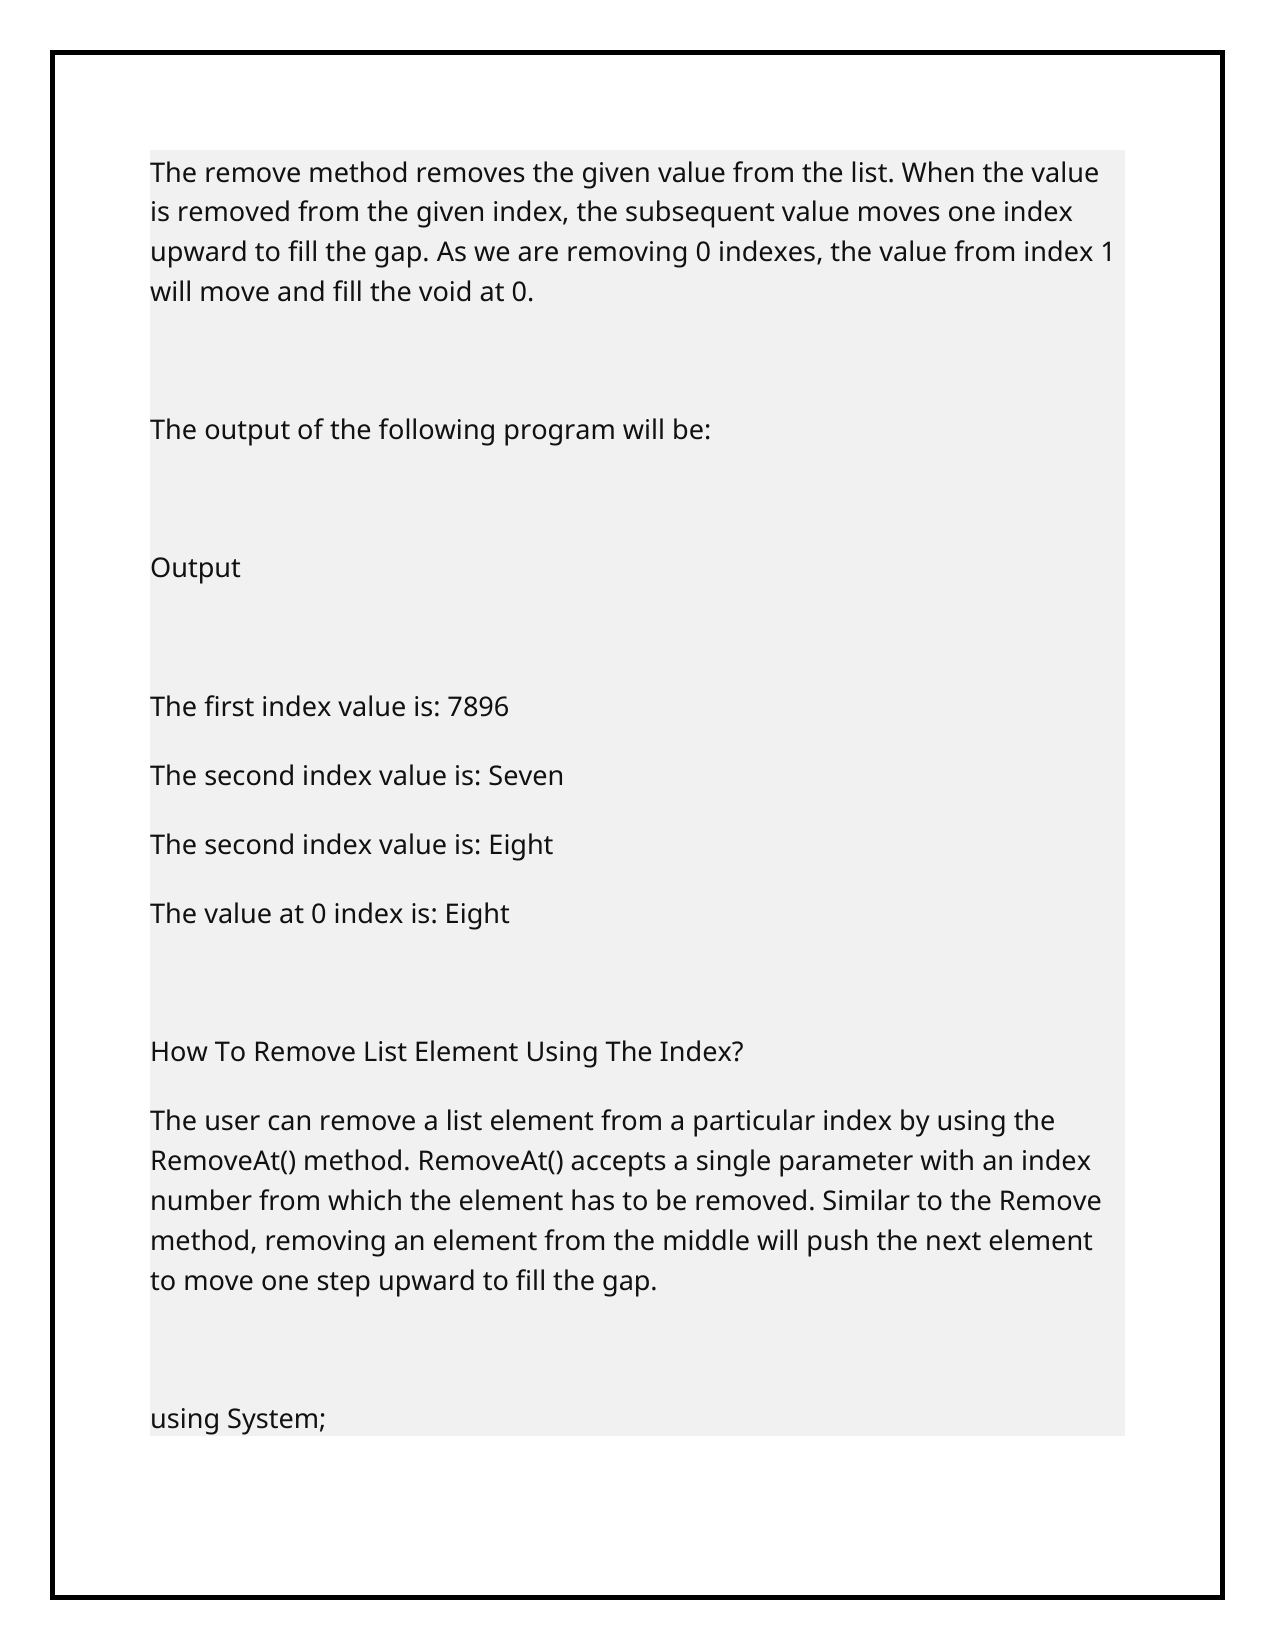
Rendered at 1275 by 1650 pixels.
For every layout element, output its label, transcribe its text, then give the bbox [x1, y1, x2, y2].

text using System; [150, 1396, 1125, 1436]
text Output [150, 546, 1125, 586]
text The second index value is: Seven [150, 753, 1125, 793]
text How To Remove List Element Using The Index? [150, 1029, 1125, 1069]
text The value at 0 index is: Eight [150, 891, 1125, 931]
text The user can remove a list element from a particular index by using the RemoveAt() method. RemoveAt() accepts a single parameter with an index number from which the element has to be removed. Similar to the Remove method, removing an element from the middle will push the next element to move one step upward to fill the gap. [150, 1098, 1125, 1298]
text The second index value is: Eight [150, 822, 1125, 862]
text The first index value is: 7896 [150, 684, 1125, 724]
text The remove method removes the given value from the list. When the value is removed from the given index, the subsequent value moves one index upward to fill the gap. As we are removing 0 indexes, the value from index 1 will move and fill the void at 0. [150, 150, 1125, 309]
text The output of the following program will be: [150, 408, 1125, 448]
